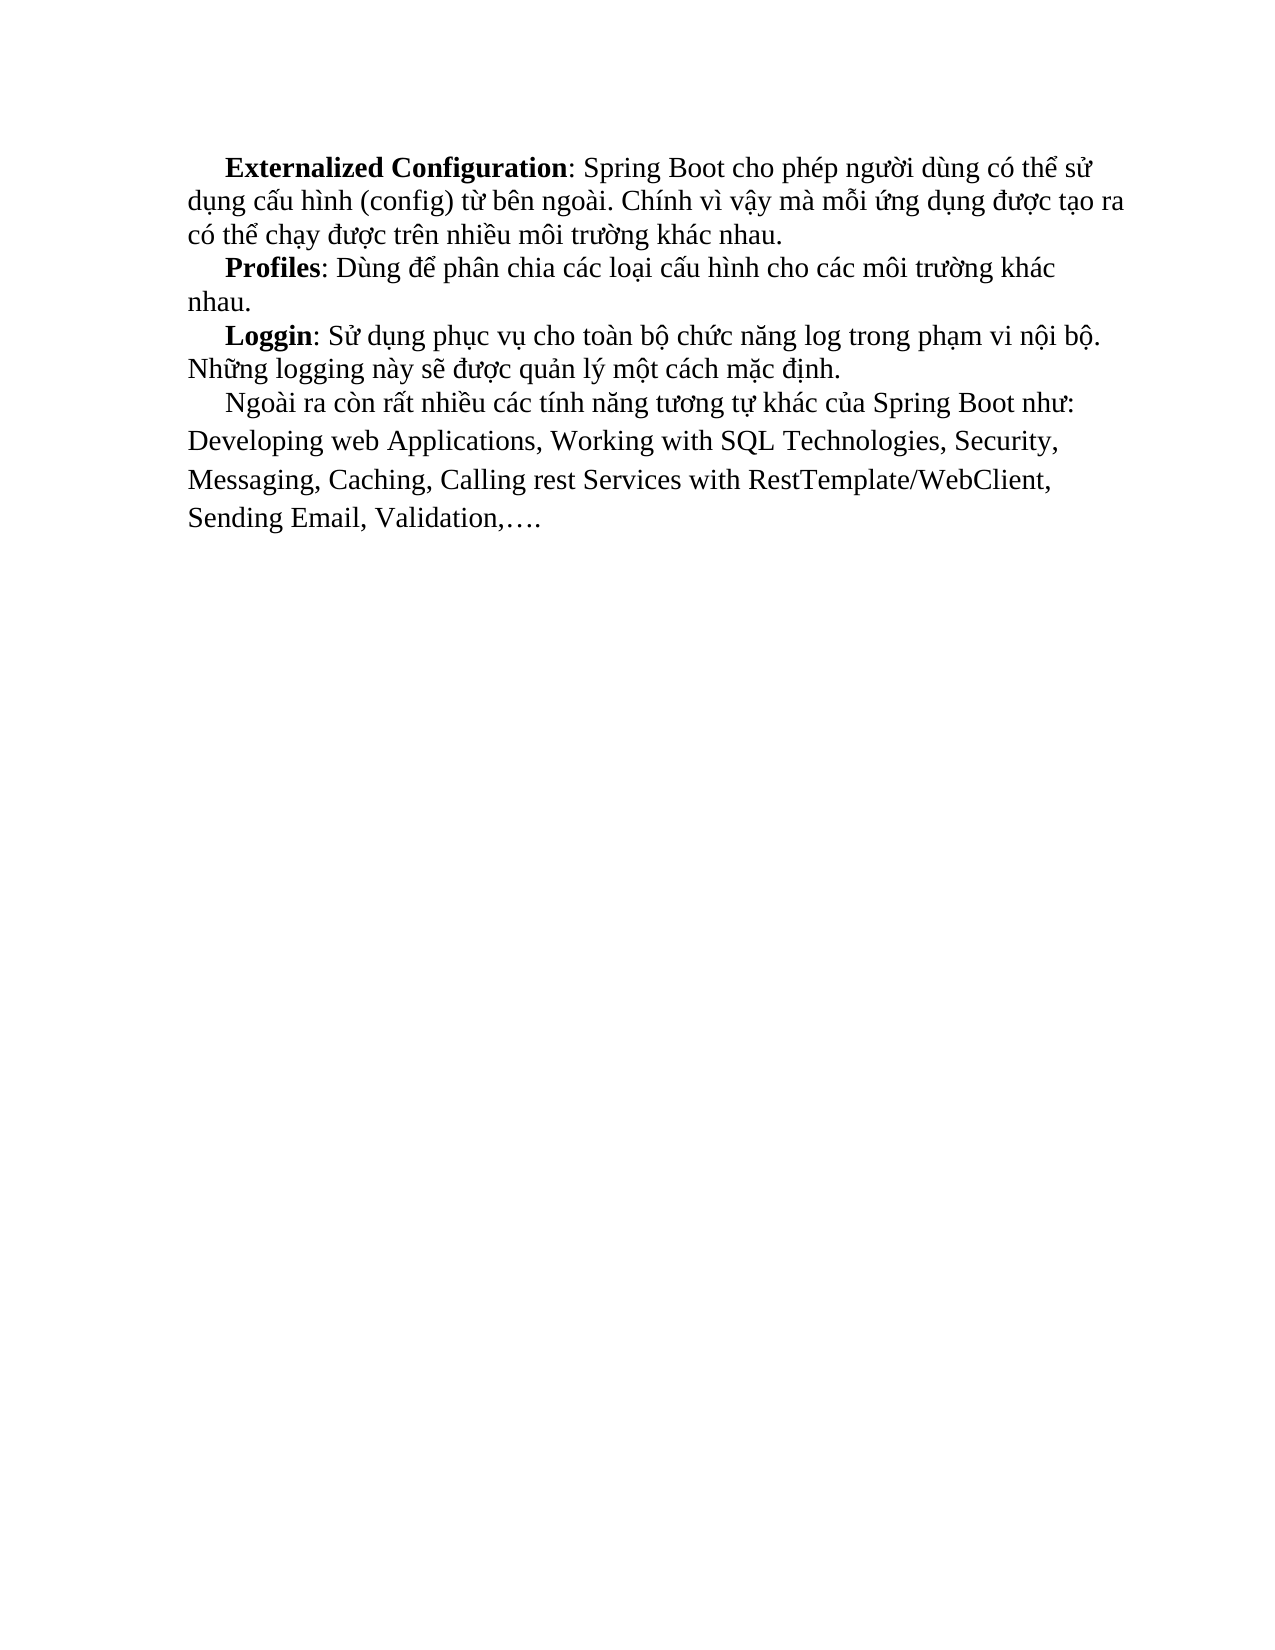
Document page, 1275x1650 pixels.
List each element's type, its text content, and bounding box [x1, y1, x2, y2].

list Ngoài ra còn rất nhiều các tính năng tương tự khác của Spring Boot như: Developing web Applications, Working with SQL Technologies, Security, Messaging, Caching, Calling rest Services with RestTemplate/WebClient, Sending Email, Validation,…. [187, 385, 1125, 534]
text Profiles: Dùng để phân chia các loại cấu hình cho các môi trường khác nhau. [187, 251, 1125, 318]
text Externalized Configuration: Spring Boot cho phép người dùng có thể sử dụng cấu hình (config) từ bên ngoài. Chính vì vậy mà mỗi ứng dụng được tạo ra có thể chạy được trên nhiều môi trường khác nhau. [187, 150, 1125, 251]
text Loggin: Sử dụng phục vụ cho toàn bộ chức năng log trong phạm vi nội bộ. Những logging này sẽ được quản lý một cách mặc định. [187, 318, 1125, 385]
